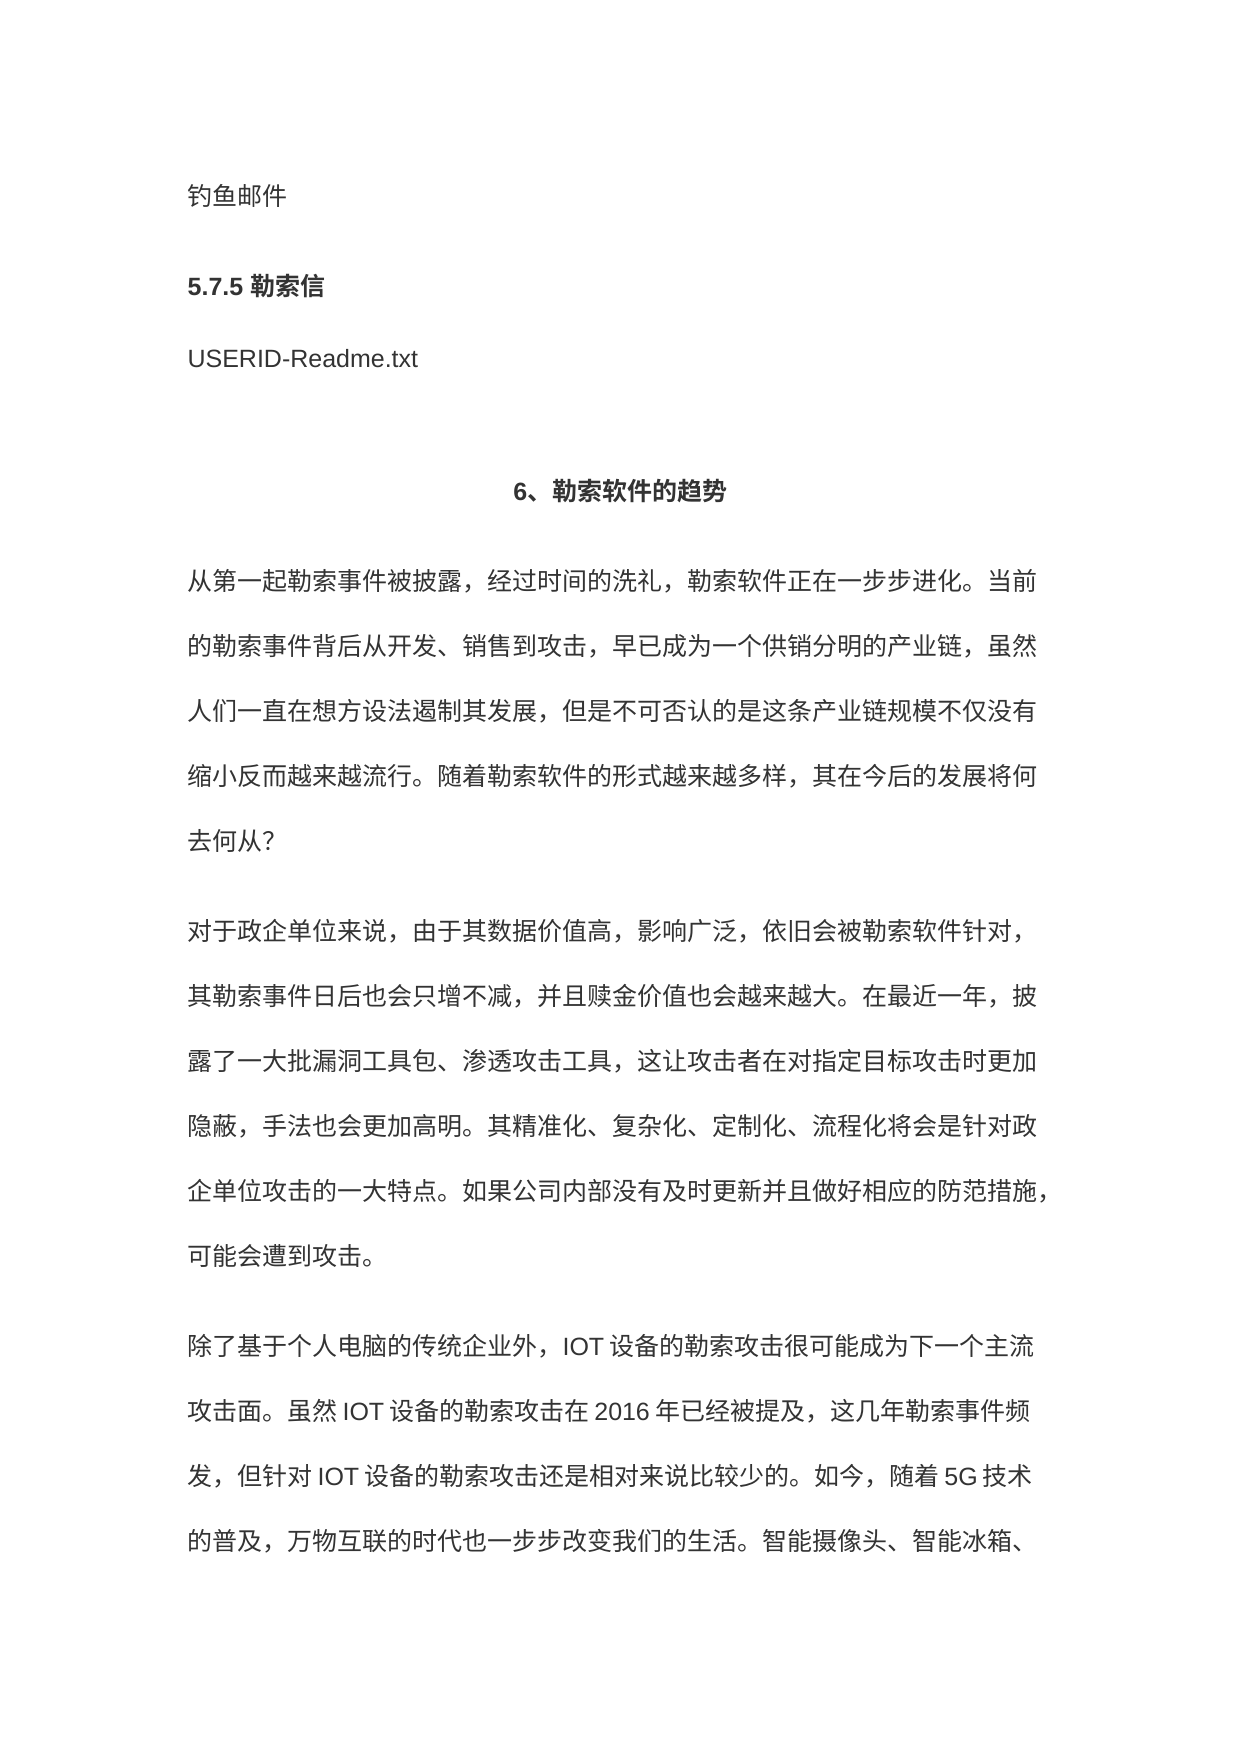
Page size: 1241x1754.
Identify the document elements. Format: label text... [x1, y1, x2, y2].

text 钓鱼邮件 [187, 162, 1053, 227]
text 从第一起勒索事件被披露，经过时间的洗礼，勒索软件正在一步步进化。当前的勒索事件背后从开发、销售到攻击，早已成为一个供销分明的产业链，虽然人们一直在想方设法遏制其发展，但是不可否认的是这条产业链规模不仅没有缩小反而越来越流行。随着勒索软件的形式越来越多样，其在今后的发展将何去何从？ [187, 547, 1053, 872]
text 对于政企单位来说，由于其数据价值高，影响广泛，依旧会被勒索软件针对，其勒索事件日后也会只增不减，并且赎金价值也会越来越大。在最近一年，披露了一大批漏洞工具包、渗透攻击工具，这让攻击者在对指定目标攻击时更加隐蔽，手法也会更加高明。其精准化、复杂化、定制化、流程化将会是针对政企单位攻击的一大特点。如果公司内部没有及时更新并且做好相应的防范措施，可能会遭到攻击。 [187, 897, 1053, 1287]
text 5.7.5 勒索信 [187, 252, 1053, 317]
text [187, 1312, 1053, 1572]
text 6、勒索软件的趋势 [187, 457, 1053, 522]
text USERID-Readme.txt [187, 342, 1053, 374]
